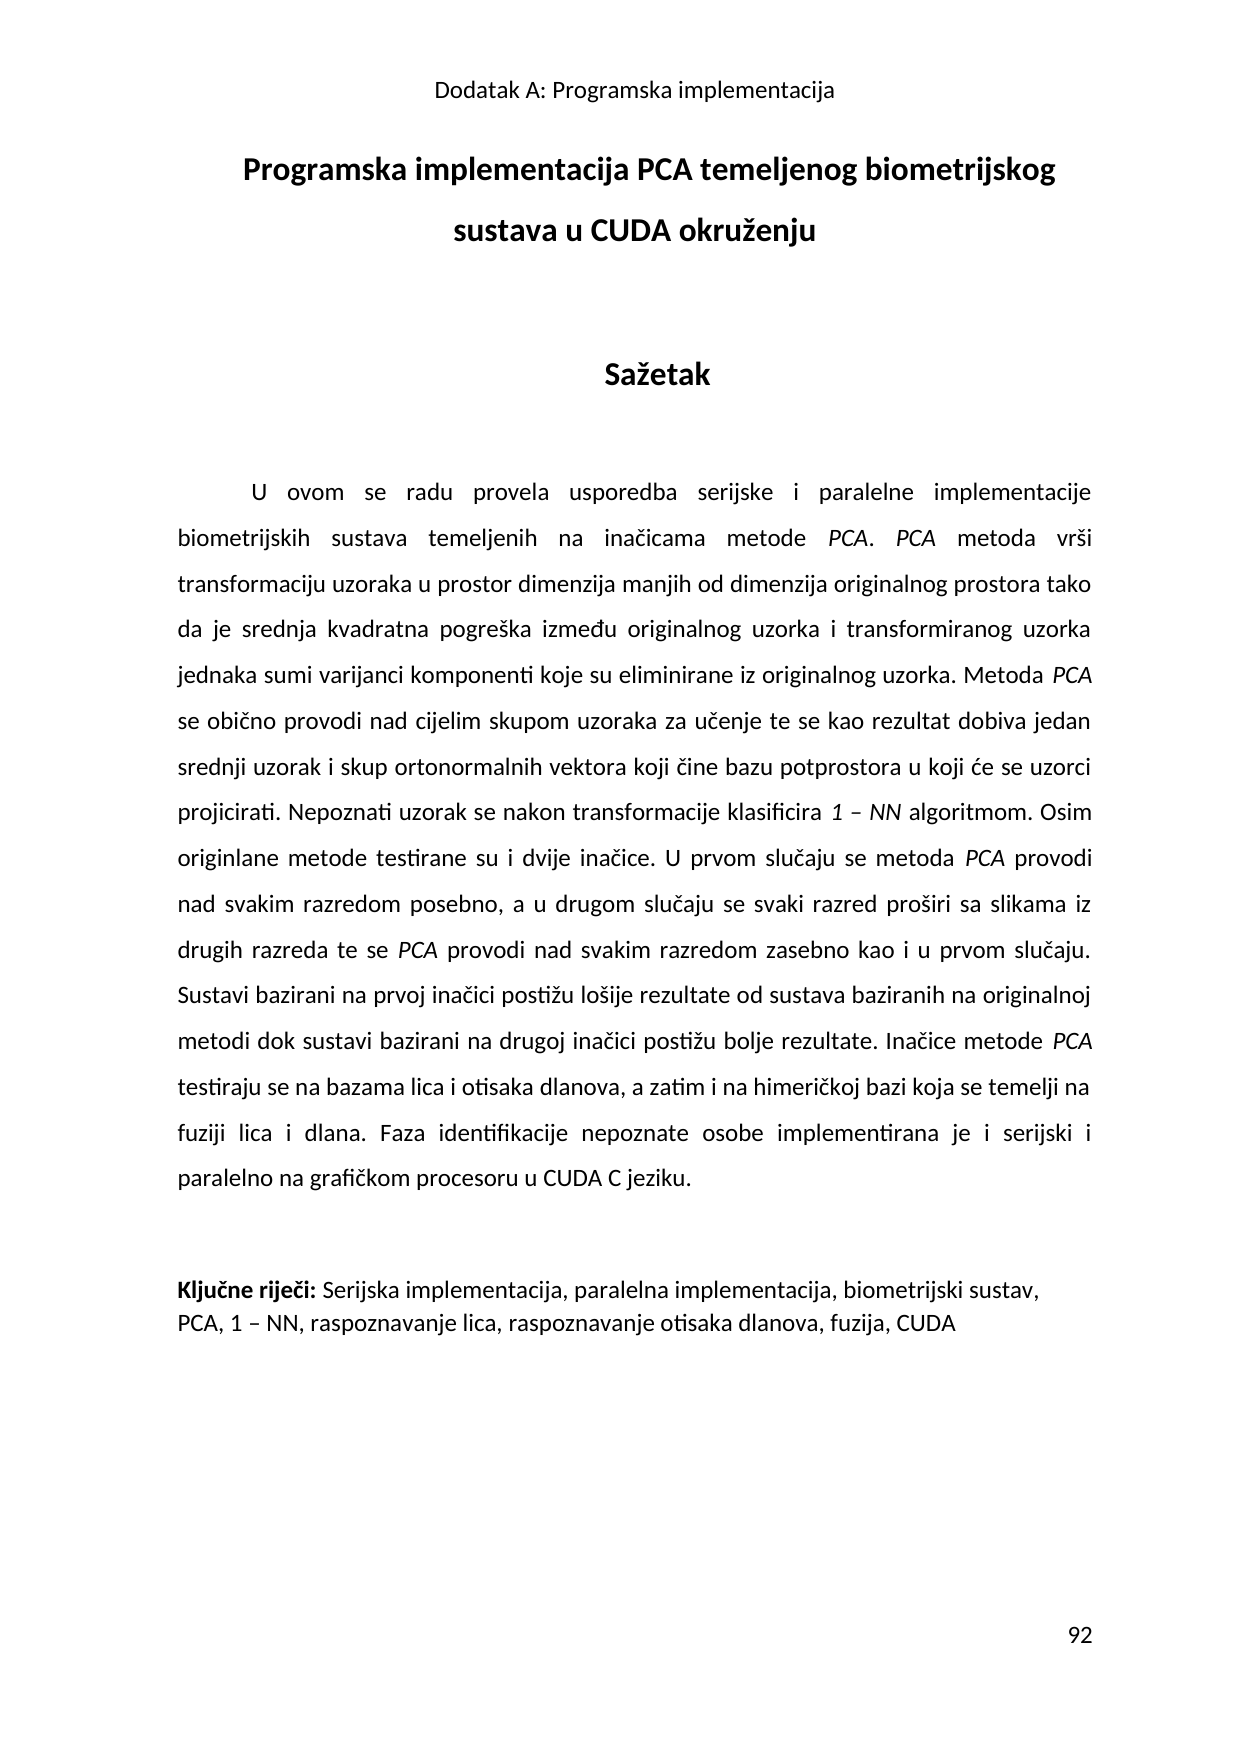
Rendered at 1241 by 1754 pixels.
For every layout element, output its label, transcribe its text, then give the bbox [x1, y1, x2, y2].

text U ovom se radu provela usporedba serijske i paralelne implementacije biometrijskih sustava temeljenih na inačicama metode PCA. PCA metoda vrši transformaciju uzoraka u prostor dimenzija manjih od dimenzija originalnog prostora tako da je srednja kvadratna pogreška između originalnog uzorka i transformiranog uzorka jednaka sumi varijanci komponenti koje su eliminirane iz originalnog uzorka. Metoda PCA se obično provodi nad cijelim skupom uzoraka za učenje te se kao rezultat dobiva jedan srednji uzorak i skup ortonormalnih vektora koji čine bazu potprostora u koji će se uzorci projicirati. Nepoznati uzorak se nakon transformacije klasificira 1 – NN algoritmom. Osim originlane metode testirane su i dvije inačice. U prvom slučaju se metoda PCA provodi nad svakim razredom posebno, a u drugom slučaju se svaki razred proširi sa slikama iz drugih razreda te se PCA provodi nad svakim razredom zasebno kao i u prvom slučaju. Sustavi bazirani na prvoj inačici postižu lošije rezultate od sustava baziranih na originalnoj metodi dok sustavi bazirani na drugoj inačici postižu bolje rezultate. Inačice metode PCA testiraju se na bazama lica i otisaka dlanova, a zatim i na himeričkoj bazi koja se temelji na fuziji lica i dlana. Faza identifikacije nepoznate osobe implementirana je i serijski i paralelno na grafičkom procesoru u CUDA C jeziku. [177, 476, 1092, 1193]
text Programska implementacija PCA temeljenog biometrijskog sustava u CUDA okruženju [177, 148, 1092, 249]
text Ključne riječi: Serijska implementacija, paralelna implementacija, biometrijski sustav, PCA, 1 – NN, raspoznavanje lica, raspoznavanje otisaka dlanova, fuzija, CUDA [177, 1274, 1092, 1338]
subtitle Sažetak [222, 353, 1092, 394]
